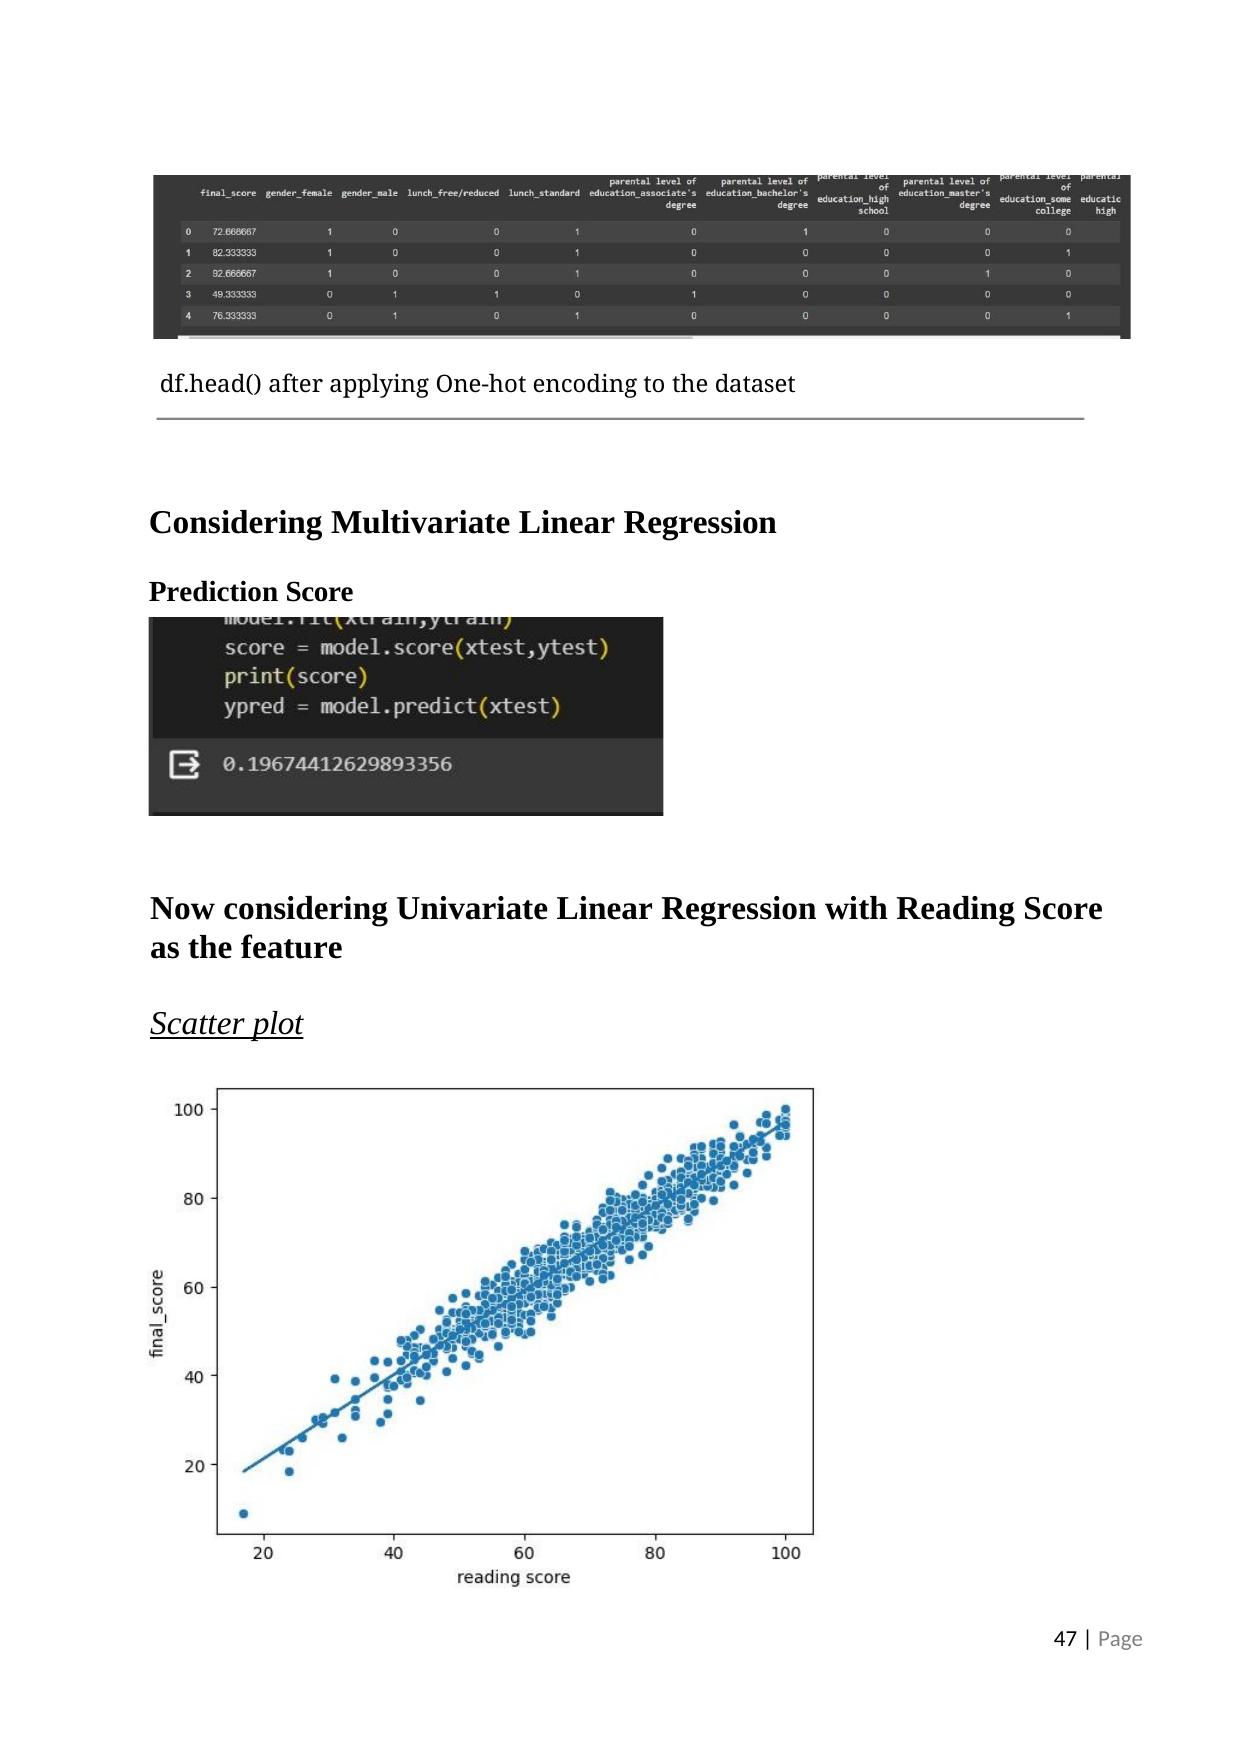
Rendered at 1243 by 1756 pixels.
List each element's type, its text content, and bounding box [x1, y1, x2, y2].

text Scatter plot [150, 1003, 1143, 1042]
picture [147, 1087, 820, 1588]
picture [153, 175, 1131, 339]
text Considering Multivariate Linear Regression [148, 503, 1143, 541]
picture [148, 617, 664, 816]
text Prediction Score [148, 574, 1143, 608]
text Now considering Univariate Linear Regression with Reading Score as the feature [150, 888, 1124, 965]
text df.head() after applying One-hot encoding to the dataset [159, 367, 1143, 399]
